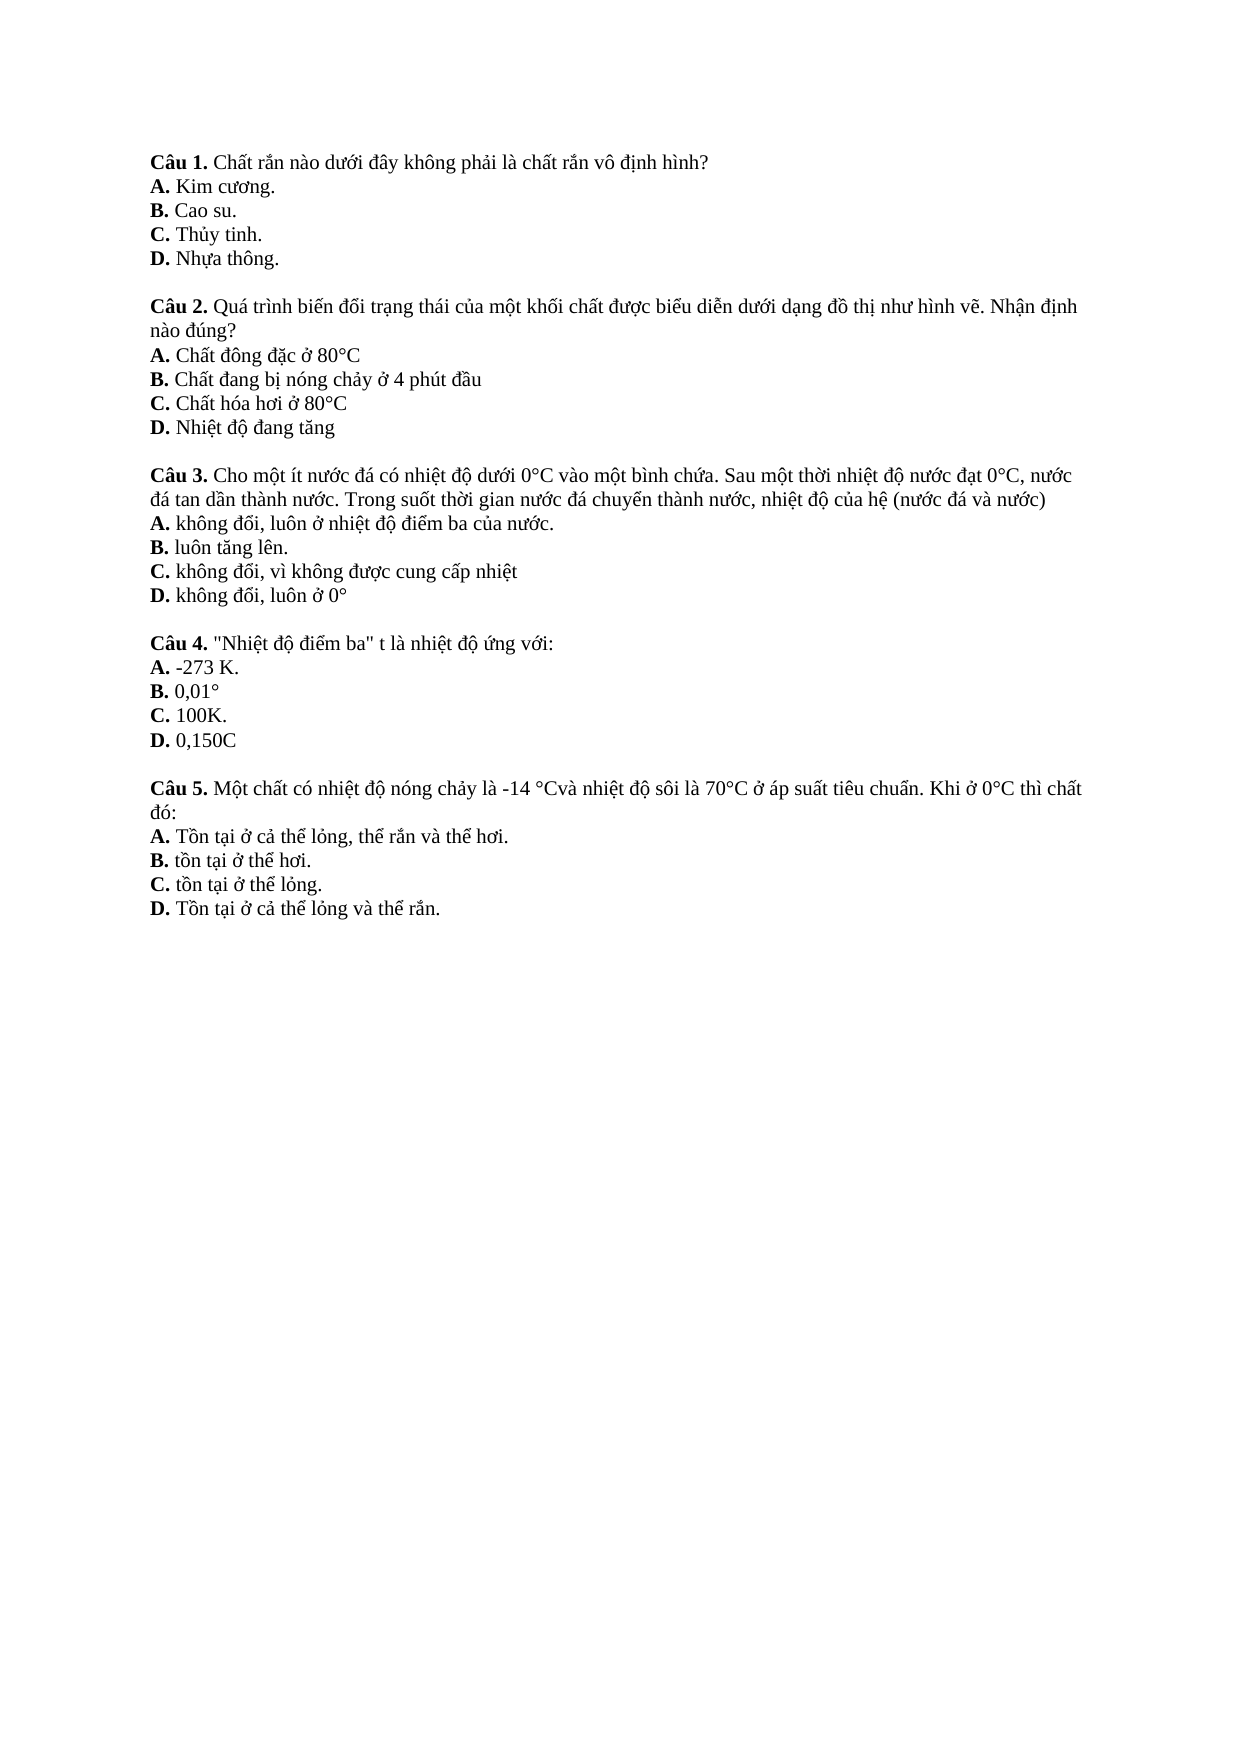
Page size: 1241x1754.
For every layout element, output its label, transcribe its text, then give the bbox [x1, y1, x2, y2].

text A. không đổi, luôn ở nhiệt độ điểm ba của nước. [150, 511, 1090, 535]
text B. Cao su. [150, 198, 1090, 222]
text D. Tồn tại ở cả thể lỏng và thể rắn. [150, 896, 1090, 920]
text Câu 1. Chất rắn nào dưới đây không phải là chất rắn vô định hình? [150, 150, 1090, 174]
text A. -273 K. [150, 655, 1090, 679]
text B. 0,01° [150, 679, 1090, 703]
text Câu 5. Một chất có nhiệt độ nóng chảy là -14 °Cvà nhiệt độ sôi là 70°C ở áp suất tiêu chuẩn. Khi ở 0°C thì chất đó: [150, 776, 1090, 824]
text C. không đổi, vì không được cung cấp nhiệt [150, 559, 1090, 583]
text A. Kim cương. [150, 174, 1090, 198]
text B. Chất đang bị nóng chảy ở 4 phút đầu [150, 367, 1090, 391]
text C. 100K. [150, 703, 1090, 727]
text D. không đổi, luôn ở 0° [150, 583, 1090, 607]
text D. Nhựa thông. [150, 246, 1090, 270]
text B. tồn tại ở thể hơi. [150, 848, 1090, 872]
text A. Tồn tại ở cả thể lỏng, thể rắn và thể hơi. [150, 824, 1090, 848]
text C. Chất hóa hơi ở 80°C [150, 391, 1090, 415]
text D. 0,150C [150, 727, 1090, 752]
text Câu 2. Quá trình biến đổi trạng thái của một khối chất được biểu diễn dưới dạng đồ thị như hình vẽ. Nhận định nào đúng? [150, 294, 1090, 342]
text D. Nhiệt độ đang tăng [150, 415, 1090, 439]
text Câu 4. "Nhiệt độ điểm ba" t là nhiệt độ ứng với: [150, 631, 1090, 655]
text A. Chất đông đặc ở 80°C [150, 342, 1090, 367]
text C. tồn tại ở thể lỏng. [150, 872, 1090, 896]
text Câu 3. Cho một ít nước đá có nhiệt độ dưới 0°C vào một bình chứa. Sau một thời nhiệt độ nước đạt 0°C, nước đá tan dần thành nước. Trong suốt thời gian nước đá chuyển thành nước, nhiệt độ của hệ (nước đá và nước) [150, 463, 1090, 511]
text C. Thủy tinh. [150, 222, 1090, 246]
text B. luôn tăng lên. [150, 535, 1090, 559]
